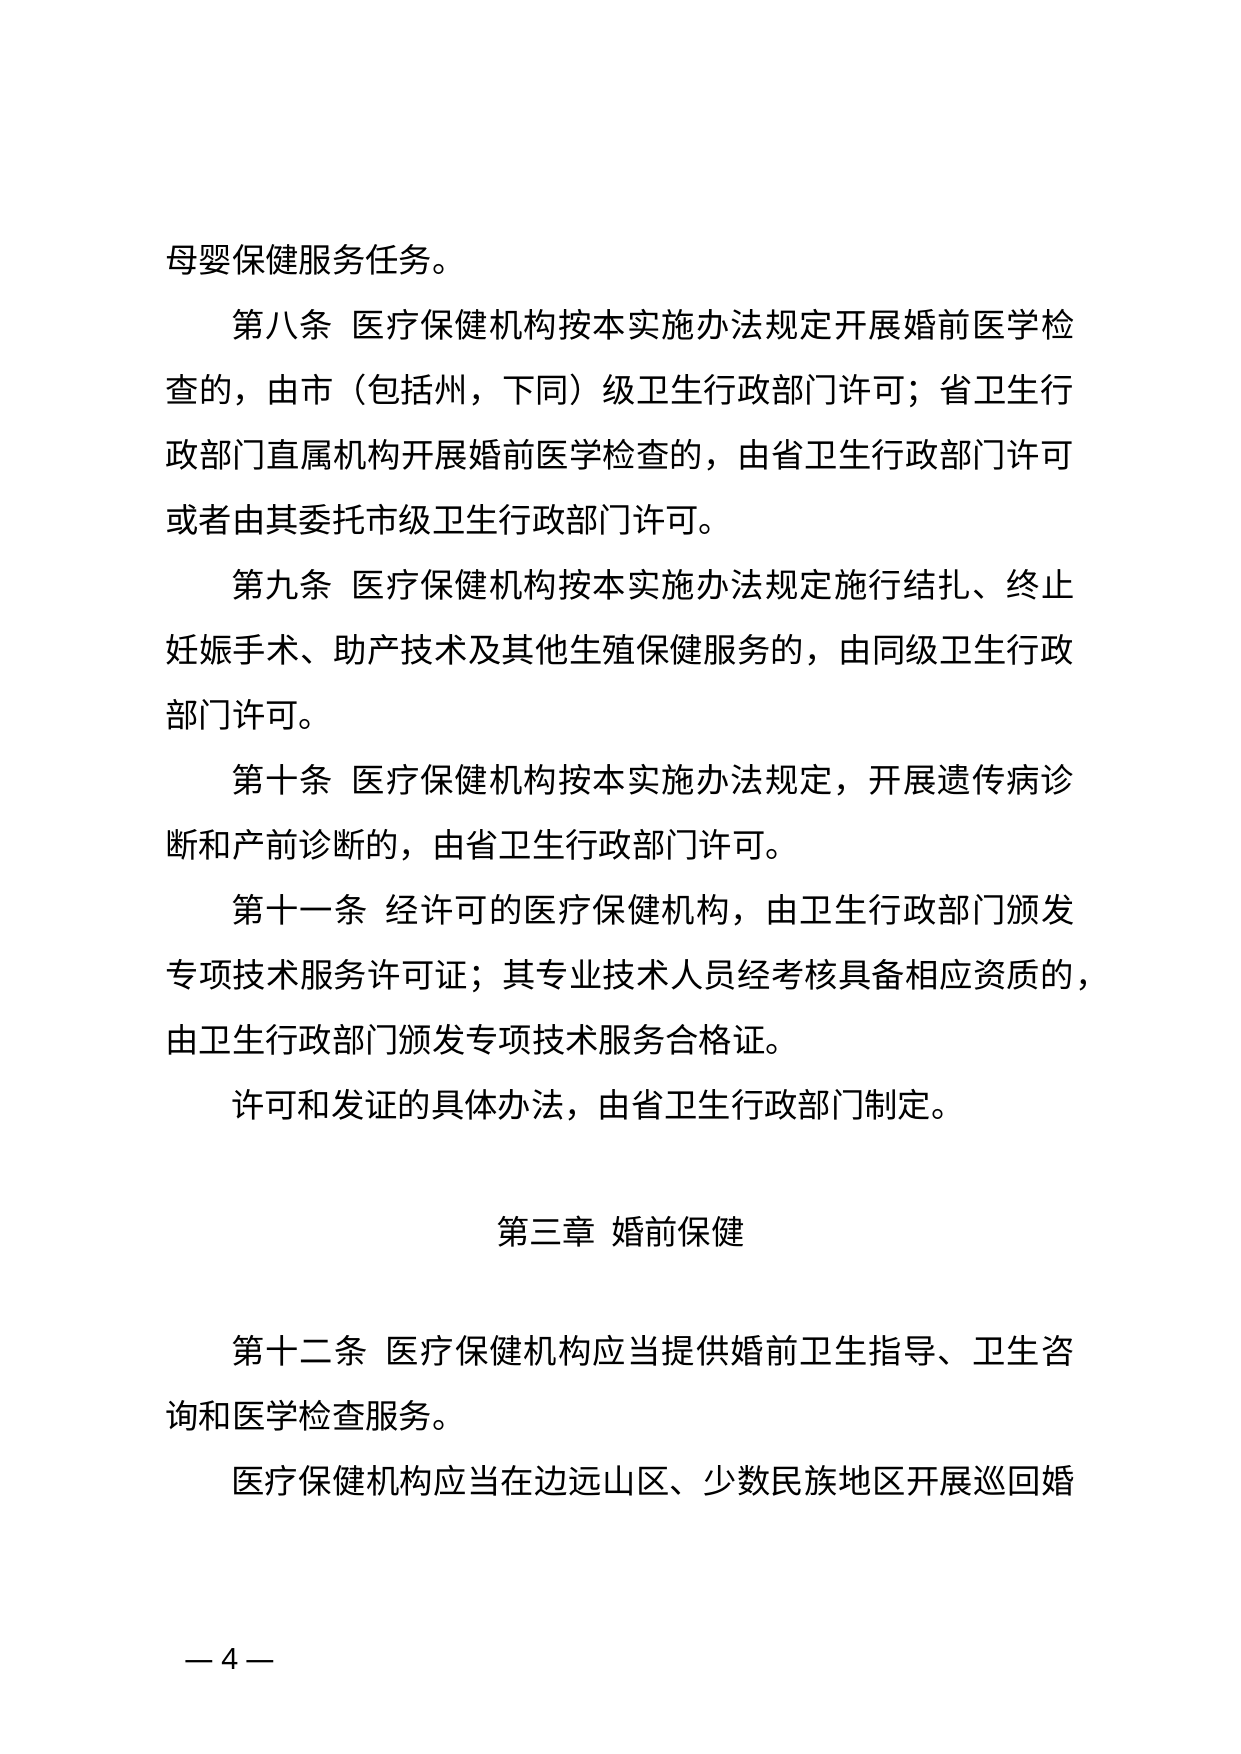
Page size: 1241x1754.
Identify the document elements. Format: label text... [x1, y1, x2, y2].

text 许可和发证的具体办法，由省卫生行政部门制定。 [165, 1071, 1075, 1136]
text 第十一条 经许可的医疗保健机构，由卫生行政部门颁发专项技术服务许可证；其专业技术人员经考核具备相应资质的，由卫生行政部门颁发专项技术服务合格证。 [165, 876, 1075, 1071]
text 第三章 婚前保健 [165, 1196, 1075, 1256]
text 第八条 医疗保健机构按本实施办法规定开展婚前医学检查的，由市（包括州，下同）级卫生行政部门许可；省卫生行政部门直属机构开展婚前医学检查的，由省卫生行政部门许可或者由其委托市级卫生行政部门许可。 [165, 291, 1075, 551]
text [165, 1447, 1075, 1512]
text 第十条 医疗保健机构按本实施办法规定，开展遗传病诊断和产前诊断的，由省卫生行政部门许可。 [165, 746, 1075, 876]
text 第九条 医疗保健机构按本实施办法规定施行结扎、终止妊娠手术、助产技术及其他生殖保健服务的，由同级卫生行政部门许可。 [165, 551, 1075, 746]
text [165, 226, 1075, 291]
text 第十二条 医疗保健机构应当提供婚前卫生指导、卫生咨询和医学检查服务。 [165, 1317, 1075, 1447]
